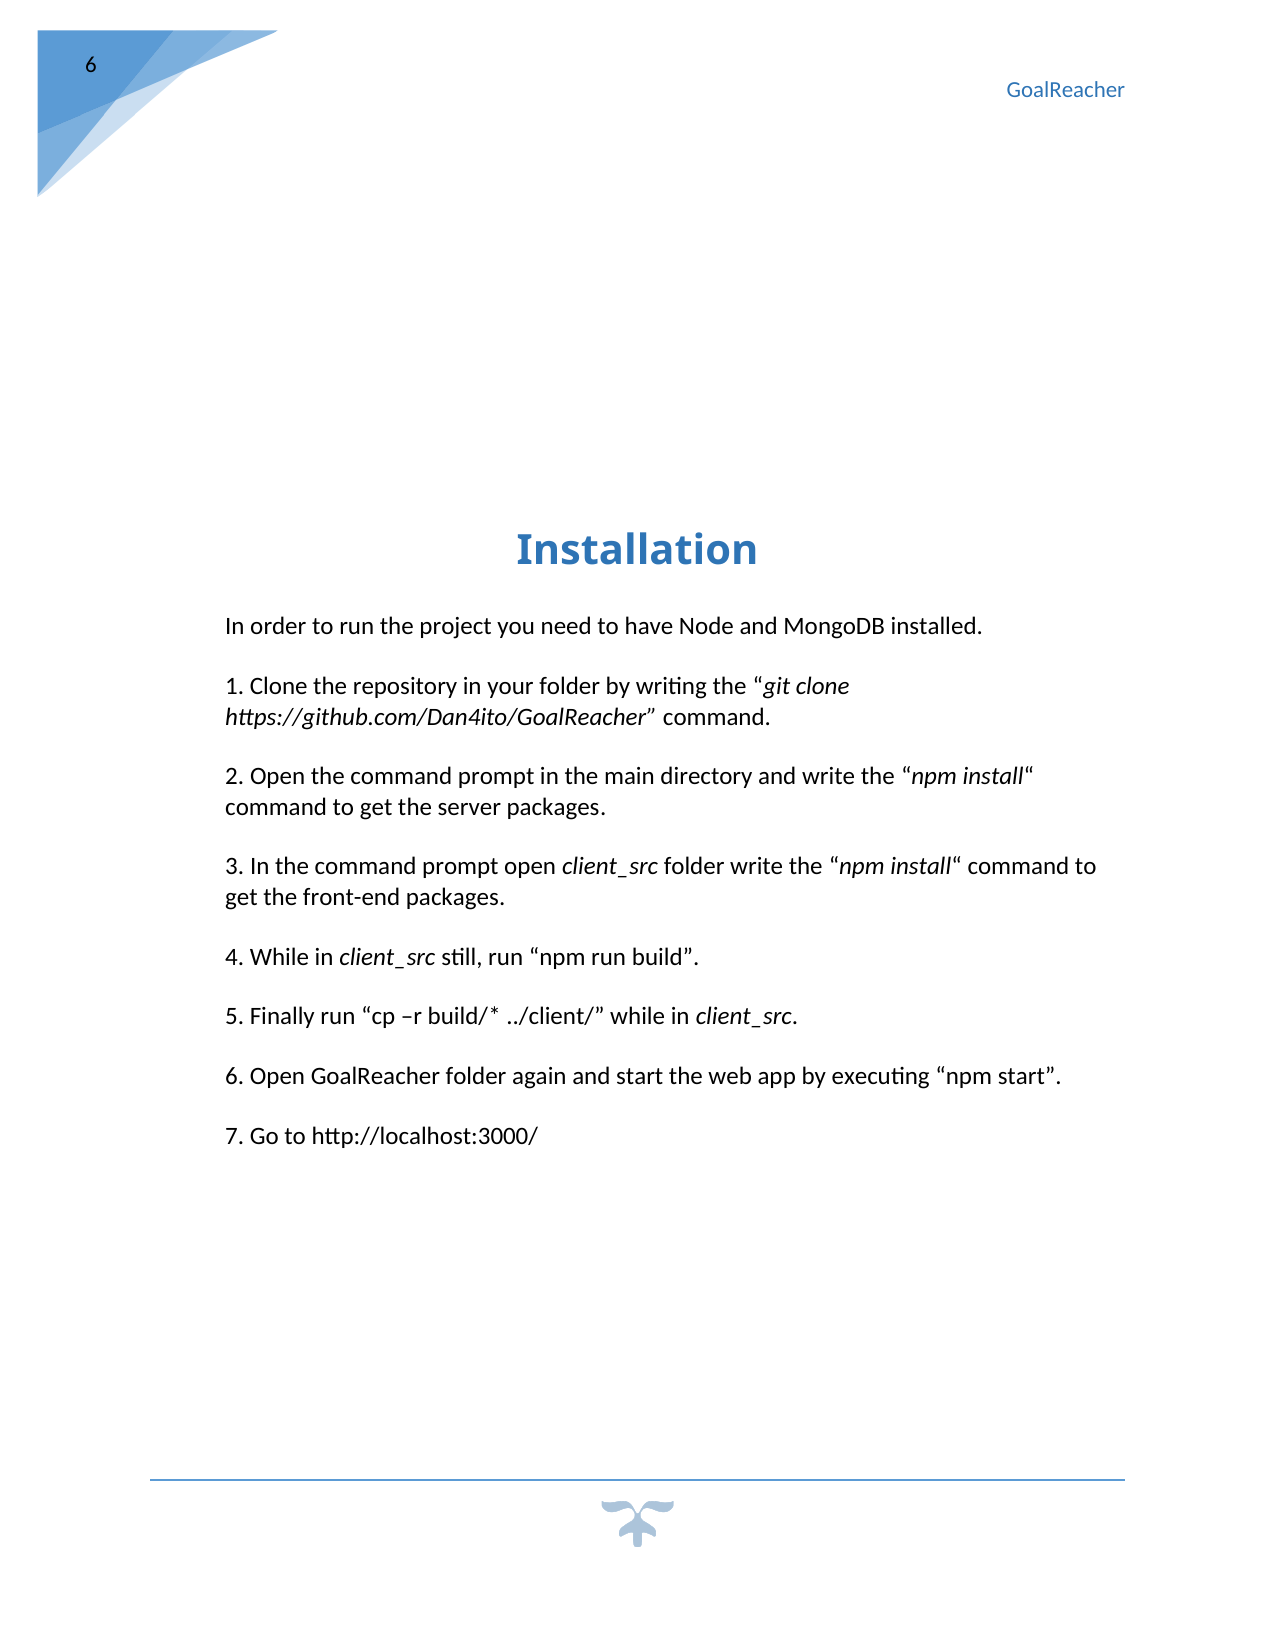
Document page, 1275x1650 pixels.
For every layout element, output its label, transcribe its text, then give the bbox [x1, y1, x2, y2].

text 5. Finally run “cp –r build/* ../client/” while in client_src. [150, 1000, 1125, 1031]
text 6. Open GoalReacher folder again and start the web app by executing “npm start”. [150, 1060, 1125, 1091]
text 3. In the command prompt open client_src folder write the “npm install“ command to get the front-end packages. [225, 851, 1125, 912]
text In order to run the project you need to have Node and MongoDB installed. [150, 610, 1125, 641]
text 7. Go to http://localhost:3000/ [150, 1120, 1125, 1150]
picture [37, 30, 279, 199]
subtitle Installation [150, 520, 1125, 577]
text 2. Open the command prompt in the main directory and write the “npm install“ command to get the server packages. [225, 760, 1125, 821]
text 4. While in client_src still, run “npm run build”. [150, 941, 1125, 971]
text 1. Clone the repository in your folder by writing the “git clone https://github.com/Dan4ito/GoalReacher” command. [225, 670, 1125, 731]
